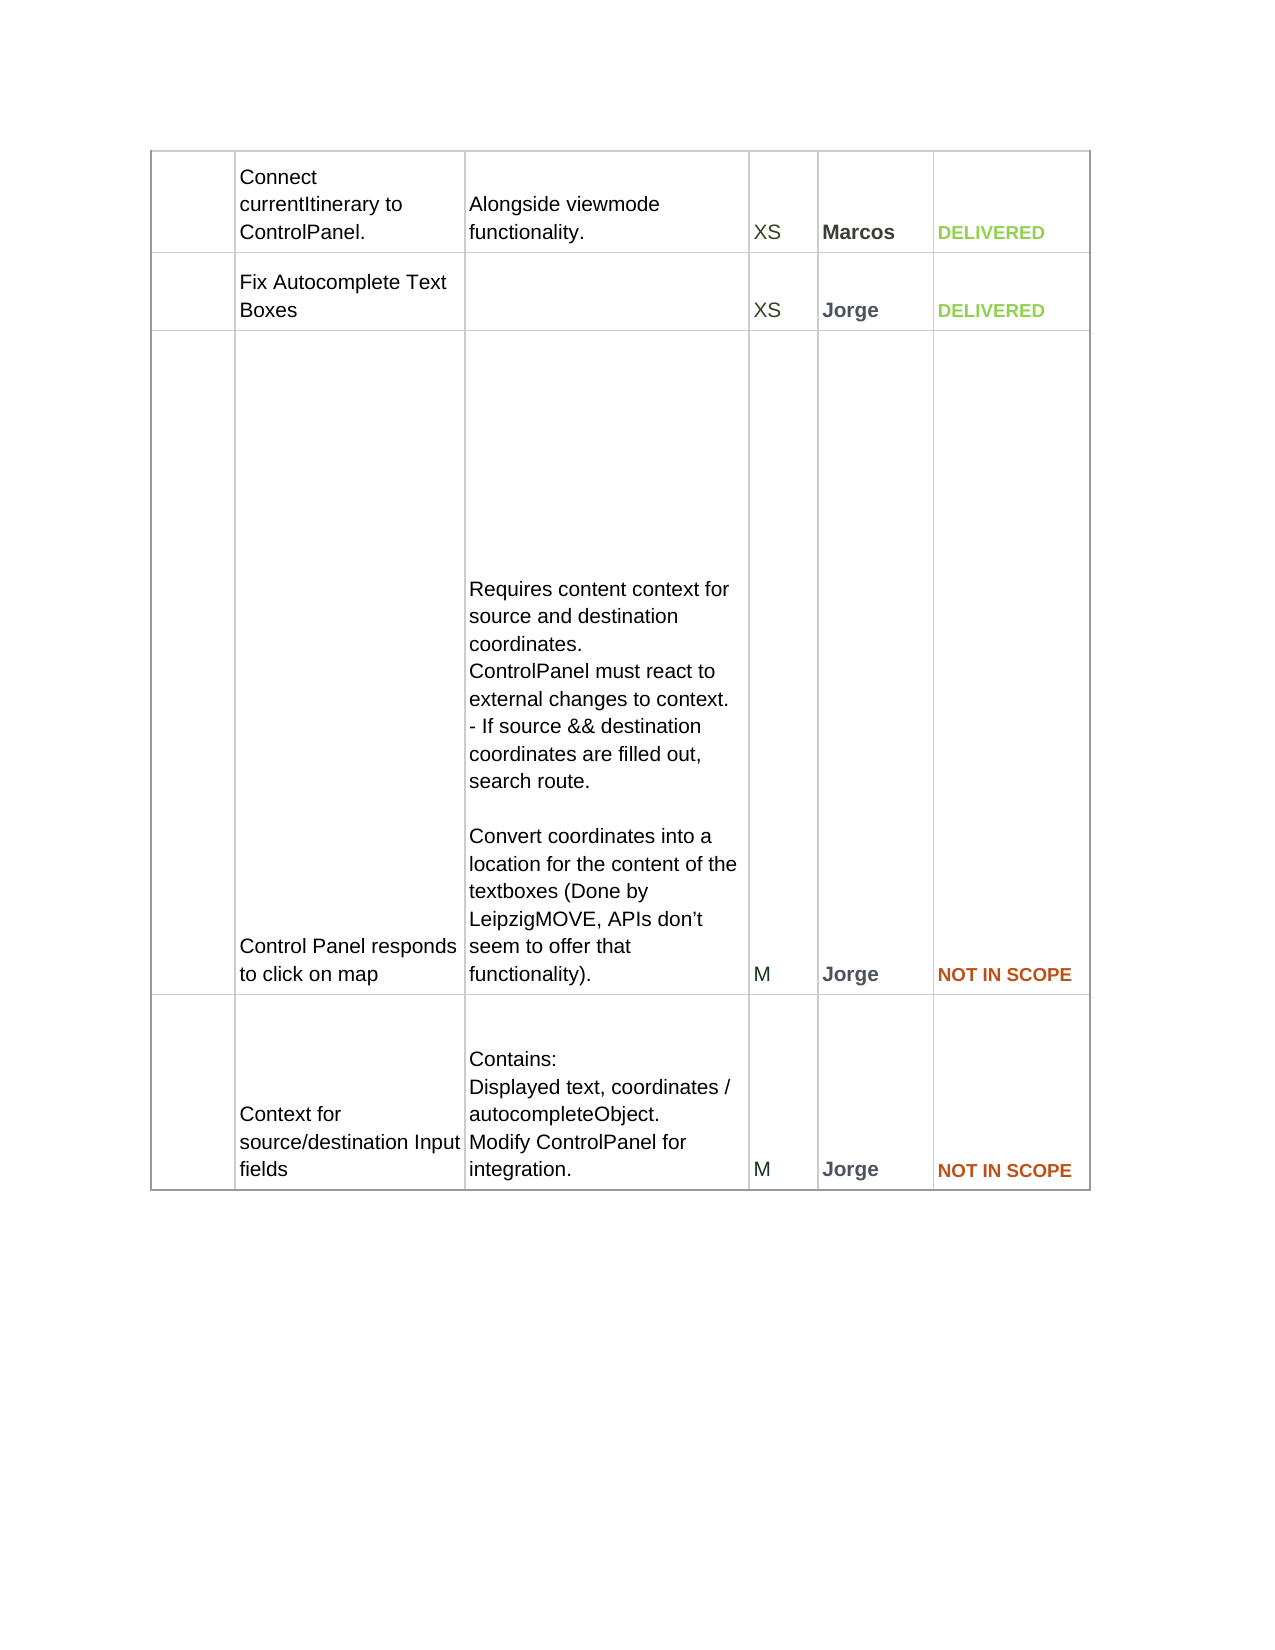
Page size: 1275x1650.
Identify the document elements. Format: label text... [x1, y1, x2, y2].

table_cell Context for source/destination Input fields [236, 995, 464, 1189]
table_cell [152, 331, 234, 994]
table_cell Control Panel responds to click on map [236, 331, 464, 994]
table_cell Jorge [819, 995, 933, 1189]
table_cell Jorge [819, 331, 933, 994]
table_cell M [750, 331, 817, 994]
table_cell [152, 152, 234, 252]
table_cell Requires content context for source and destination coordinates. ControlPanel must react to external changes to context. - If source && destination coordinates are filled out, search route. Convert coordinates into a location for the content of the textboxes (Done by LeipzigMOVE, APIs don’t seem to offer that functionality). [466, 331, 748, 994]
table_cell Jorge [819, 253, 933, 330]
table_cell Contains: Displayed text, coordinates / autocompleteObject. Modify ControlPanel for integration. [466, 995, 748, 1189]
table_cell Alongside viewmode functionality. [466, 152, 748, 252]
table_cell Marcos [819, 152, 933, 252]
table_cell NOT IN SCOPE [934, 995, 1089, 1189]
table_cell [152, 995, 234, 1189]
table_cell DELIVERED [934, 152, 1089, 252]
table_cell XS [750, 253, 817, 330]
table_cell DELIVERED [934, 253, 1089, 330]
table_cell XS [750, 152, 817, 252]
table_cell Connect currentItinerary to ControlPanel. [236, 152, 464, 252]
table_cell [466, 253, 748, 330]
table_cell Fix Autocomplete Text Boxes [236, 253, 464, 330]
table_cell M [750, 995, 817, 1189]
table_cell [152, 253, 234, 330]
table_cell NOT IN SCOPE [934, 331, 1089, 994]
